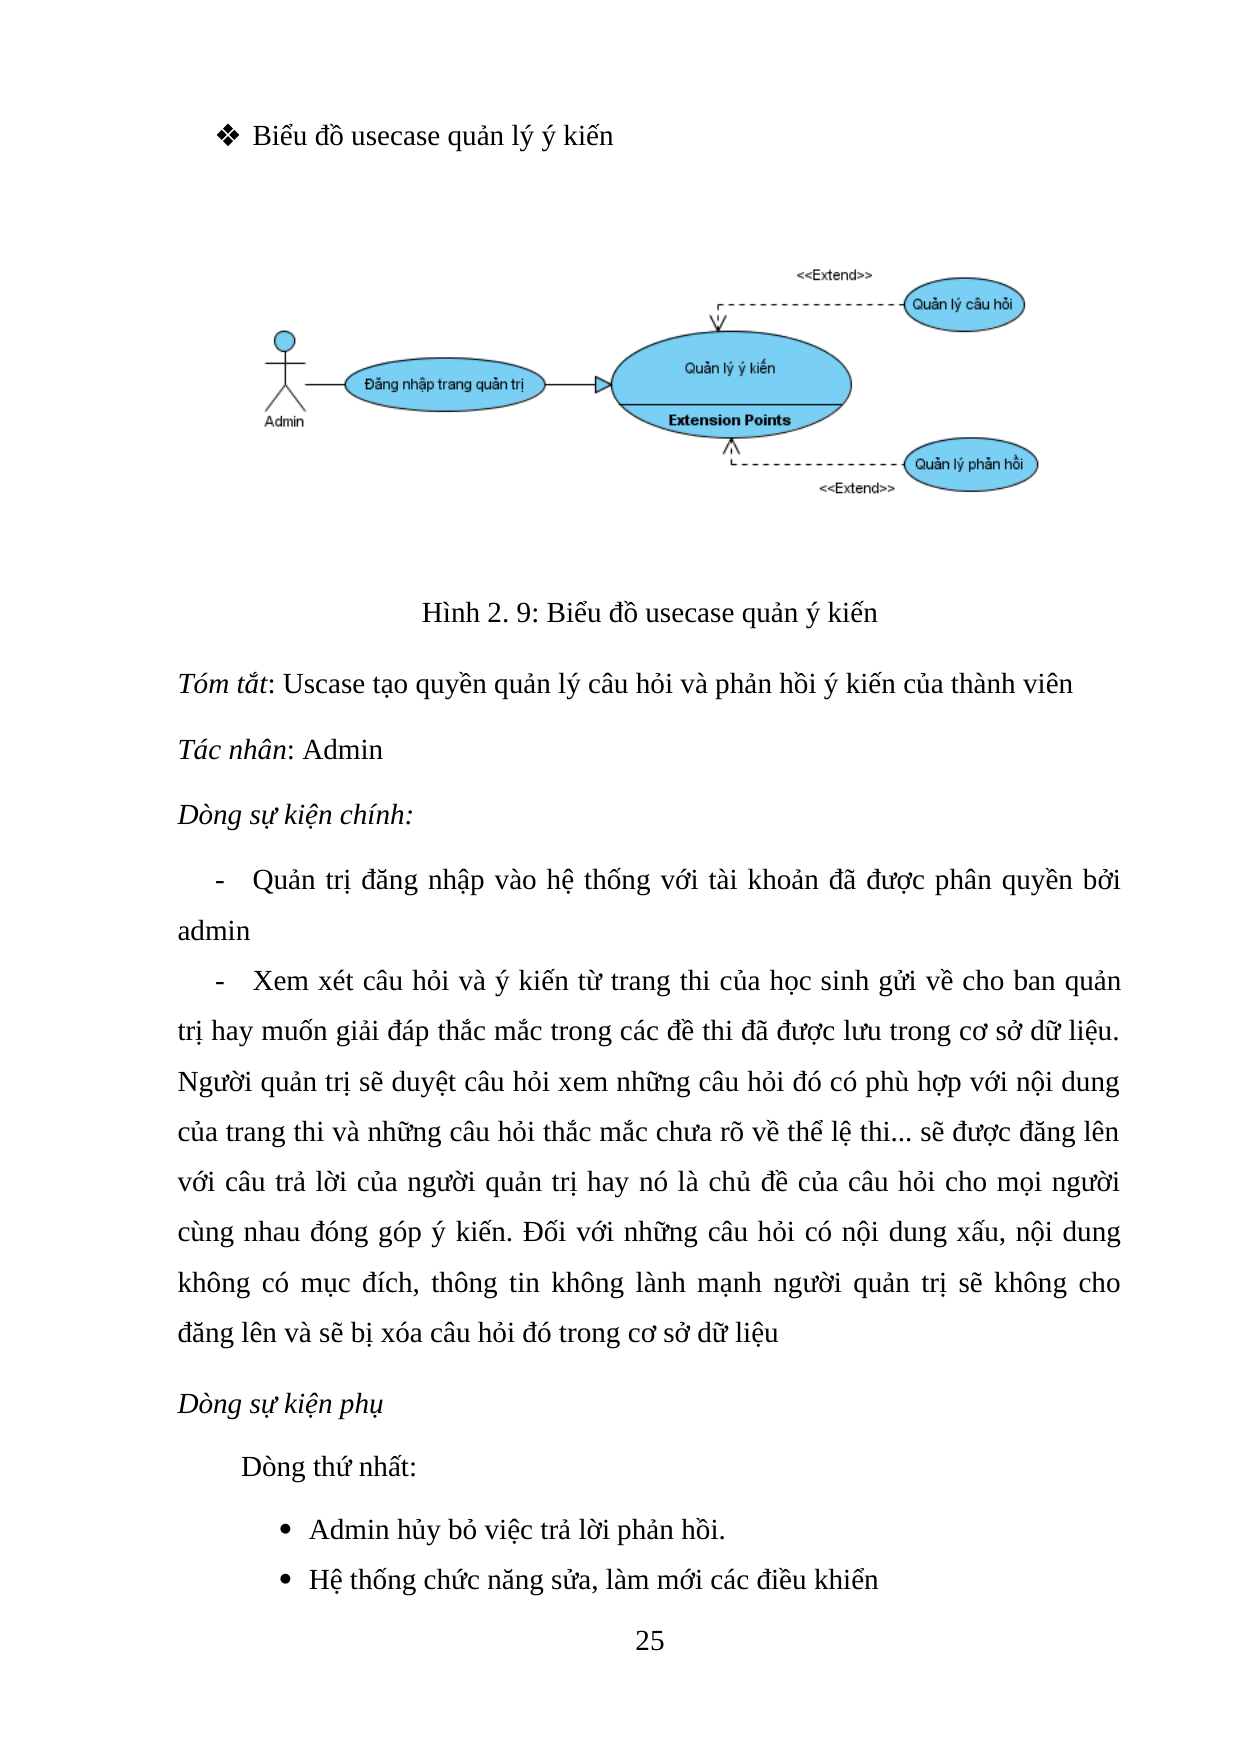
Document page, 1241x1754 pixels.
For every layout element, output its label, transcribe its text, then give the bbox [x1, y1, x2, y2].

text Hình 2. 9: Biểu đồ usecase quản ý kiến [177, 595, 1122, 629]
text Dòng sự kiện chính: [177, 797, 1122, 831]
list Xem xét câu hỏi và ý kiến từ trang thi của học sinh gửi về cho ban quản trị hay muốn giải đáp thắc mắc trong các đề thi đã được lưu trong cơ sở dữ liệu. Người quản trị sẽ duyệt câu hỏi xem những câu hỏi đó có phù hợp với nội dung của trang thi và những câu hỏi thắc mắc chưa rõ về thể lệ thi... sẽ được đăng lên với câu trả lời của người quản trị hay nó là chủ đề của câu hỏi cho mọi người cùng nhau đóng góp ý kiến. Đối với những câu hỏi có nội dung xấu, nội dung không có mục đích, thông tin không lành mạnh người quản trị sẽ không cho đăng lên và sẽ bị xóa câu hỏi đó trong cơ sở dữ liệu [177, 963, 1122, 1349]
text Dòng sự kiện phụ [177, 1386, 1122, 1420]
list Hệ thống chức năng sửa, làm mới các điều khiển [280, 1562, 1122, 1596]
text Tóm tắt: Uscase tạo quyền quản lý câu hỏi và phản hồi ý kiến của thành viên [177, 666, 1122, 700]
text Tác nhân: Admin [177, 732, 1122, 765]
list Admin hủy bỏ việc trả lời phản hồi. [280, 1512, 1122, 1546]
text Dòng thứ nhất: [177, 1449, 1122, 1483]
subtitle Biểu đồ usecase quản lý ý kiến [215, 118, 1122, 152]
list Quản trị đăng nhập vào hệ thống với tài khoản đã được phân quyền bởi admin [177, 862, 1122, 946]
picture [177, 183, 1153, 564]
